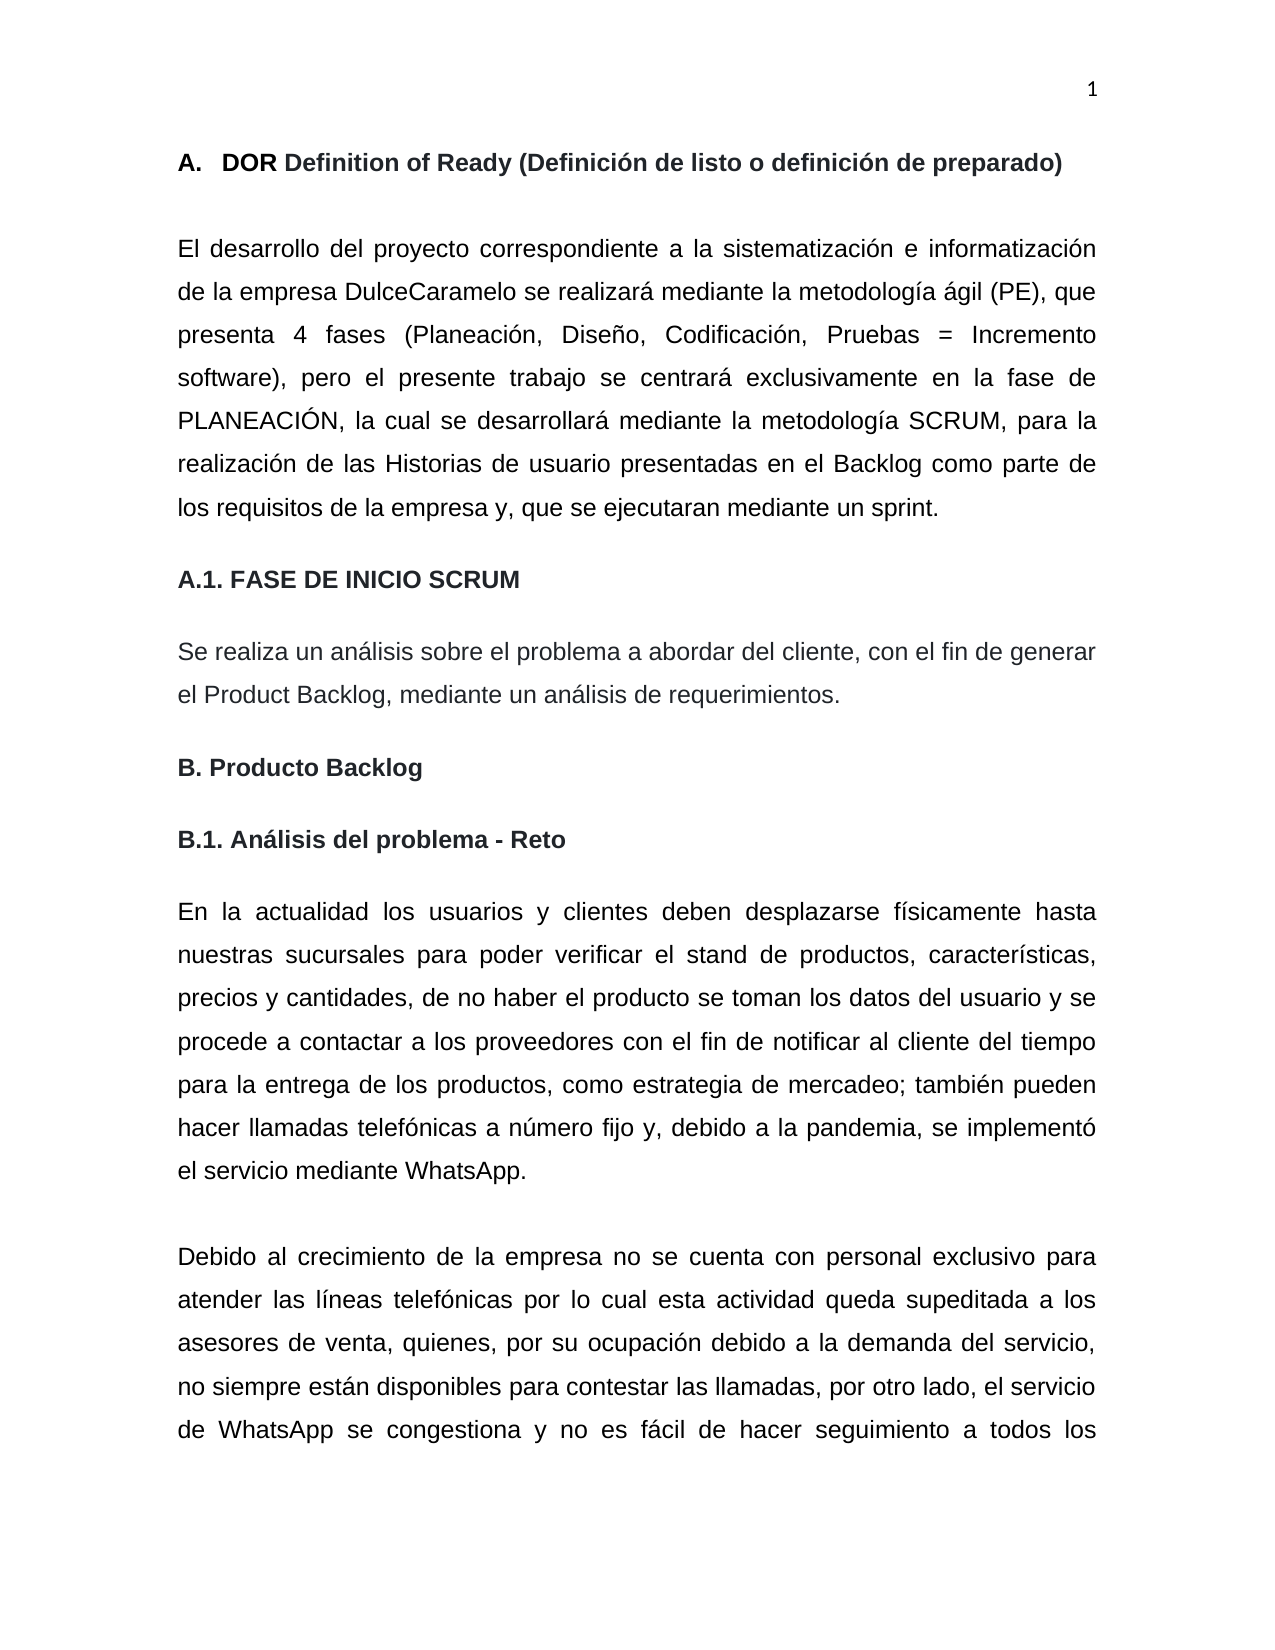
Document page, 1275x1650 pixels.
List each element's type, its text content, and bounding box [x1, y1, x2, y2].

list DOR Definition of Ready (Definición de listo o definición de preparado) [177, 148, 1098, 176]
text Se realiza un análisis sobre el problema a abordar del cliente, con el fin de generar el Product Backlog, mediante un análisis de requerimientos. [177, 637, 1098, 709]
text El desarrollo del proyecto correspondiente a la sistematización e informatización de la empresa DulceCaramelo se realizará mediante la metodología ágil (PE), que presenta 4 fases (Planeación, Diseño, Codificación, Pruebas = Incremento software), pero el presente trabajo se centrará exclusivamente en la fase de PLANEACIÓN, la cual se desarrollará mediante la metodología SCRUM, para la realización de las Historias de usuario presentadas en el Backlog como parte de los requisitos de la empresa y, que se ejecutaran mediante un sprint. [177, 234, 1098, 521]
text A.1. FASE DE INICIO SCRUM [177, 565, 1098, 594]
text B.1. Análisis del problema - Reto [177, 825, 1098, 854]
text B. Producto Backlog [177, 753, 1098, 781]
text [177, 1242, 1098, 1443]
text En la actualidad los usuarios y clientes deben desplazarse físicamente hasta nuestras sucursales para poder verificar el stand de productos, características, precios y cantidades, de no haber el producto se toman los datos del usuario y se procede a contactar a los proveedores con el fin de notificar al cliente del tiempo para la entrega de los productos, como estrategia de mercadeo; también pueden hacer llamadas telefónicas a número fijo y, debido a la pandemia, se implementó el servicio mediante WhatsApp. [177, 897, 1098, 1185]
